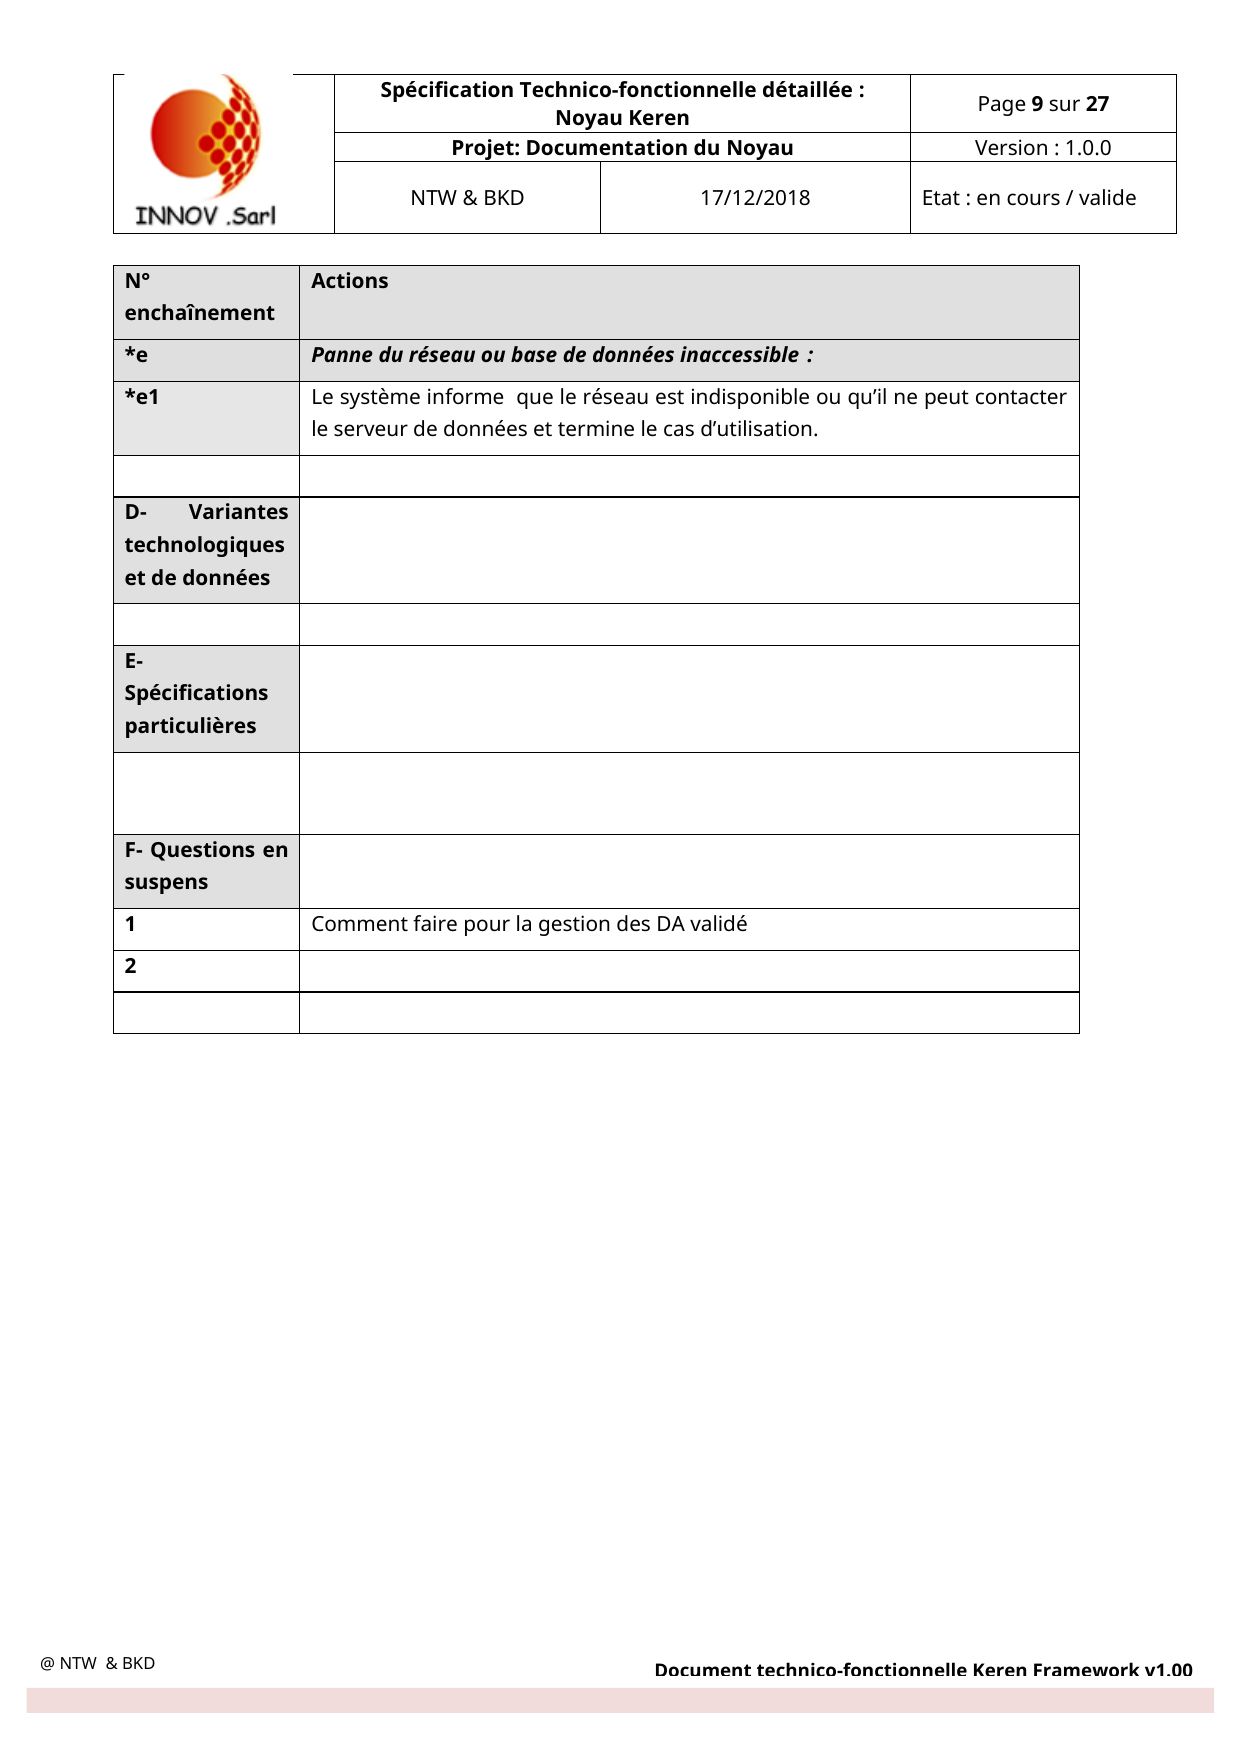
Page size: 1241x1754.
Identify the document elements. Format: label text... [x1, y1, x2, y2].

table_cell [300, 646, 1079, 752]
table_cell Actions [300, 266, 1079, 339]
table_cell [300, 951, 1079, 991]
table_cell 2 [114, 951, 299, 991]
table_cell D- Variantes technologiques et de données [114, 498, 299, 603]
table_cell Le système informe que le réseau est indisponible ou qu’il ne peut contacter le serveur de données et termine le cas d’utilisation. [300, 382, 1079, 455]
table_cell [300, 456, 1079, 496]
table_cell [300, 604, 1079, 645]
table_cell [300, 498, 1079, 603]
table_cell [114, 604, 299, 645]
picture [124, 74, 293, 233]
table_cell N° enchaînement [114, 266, 299, 339]
table_cell Panne du réseau ou base de données inaccessible : [300, 340, 1079, 381]
table_cell [300, 993, 1079, 1033]
table_cell [114, 993, 299, 1033]
table_cell [300, 835, 1079, 908]
table_cell *e [114, 340, 299, 381]
table_cell [300, 753, 1079, 834]
table_cell Comment faire pour la gestion des DA validé [300, 909, 1079, 950]
table_cell E- Spécifications particulières [114, 646, 299, 752]
table_cell [114, 753, 299, 834]
table_cell 1 [114, 909, 299, 950]
table_cell *e1 [114, 382, 299, 455]
table_cell [114, 456, 299, 496]
table_cell F- Questions en suspens [114, 835, 299, 908]
